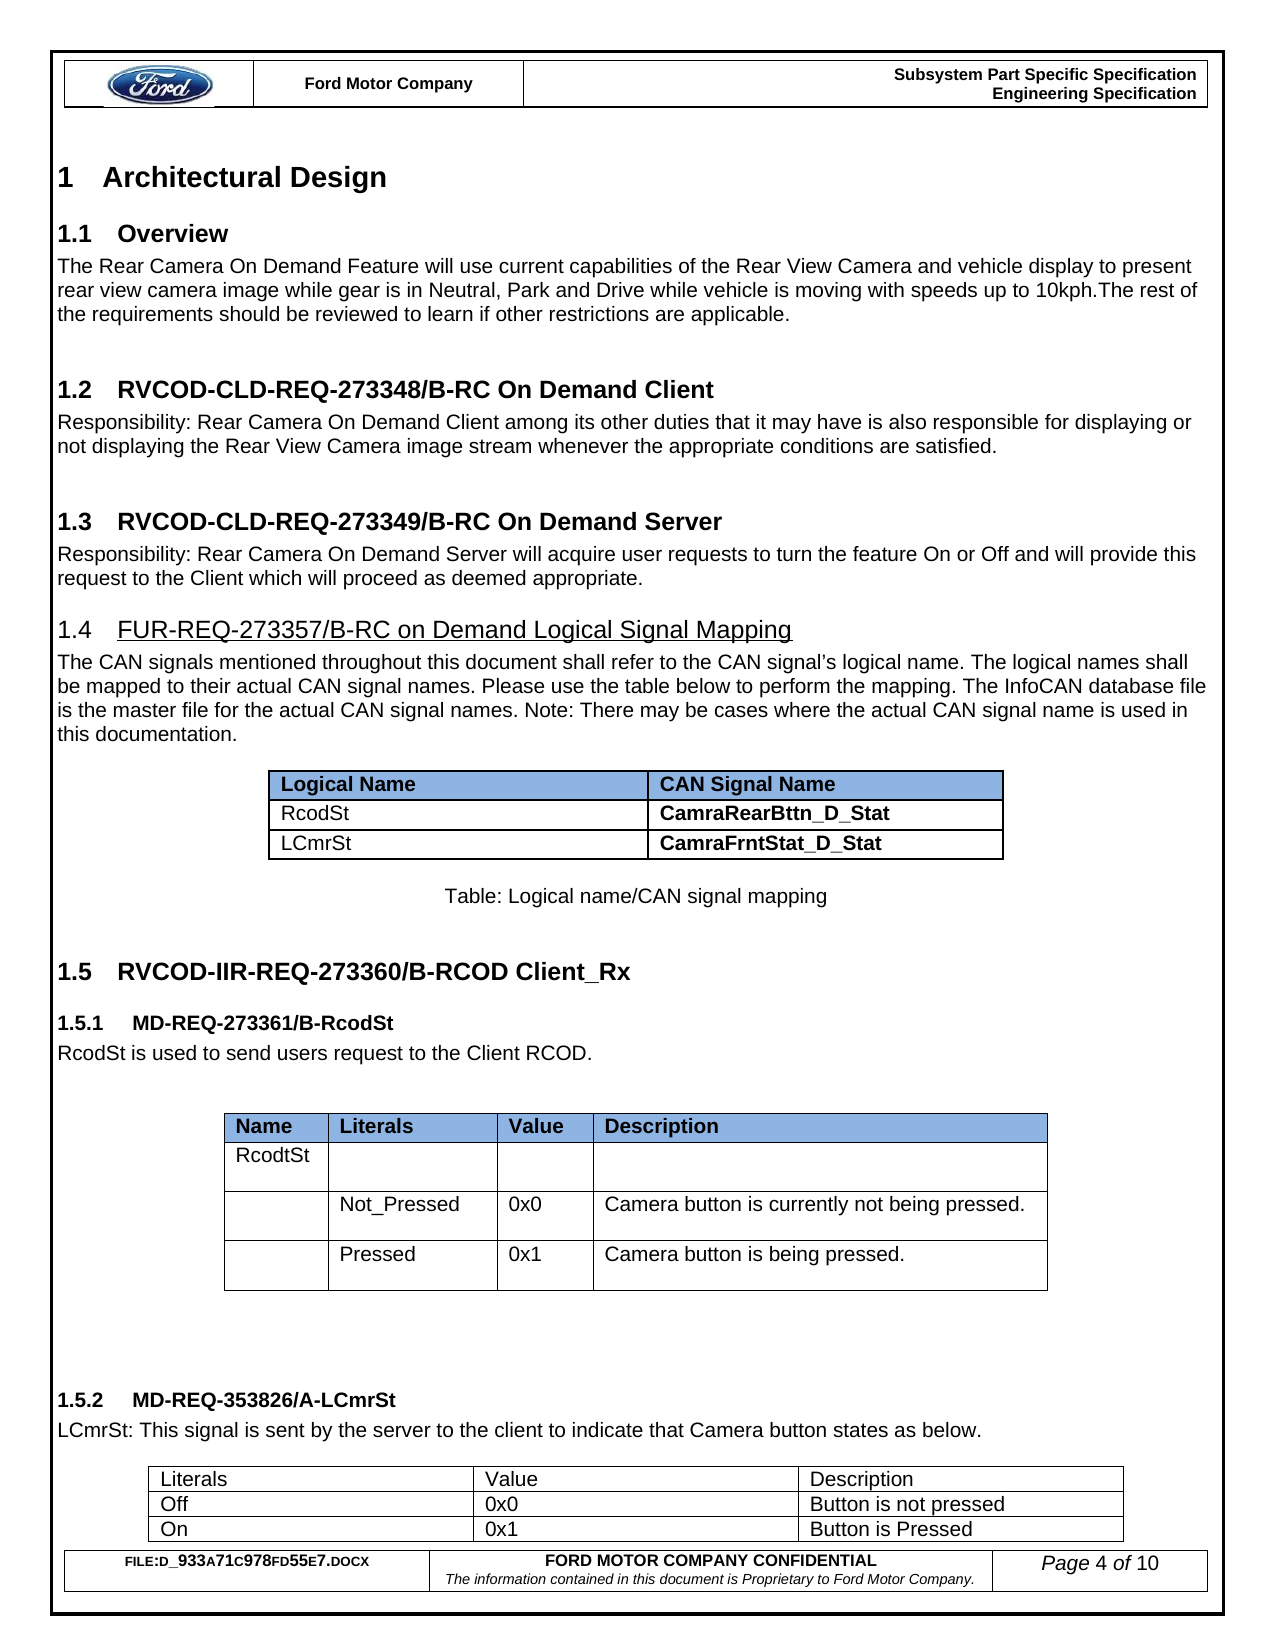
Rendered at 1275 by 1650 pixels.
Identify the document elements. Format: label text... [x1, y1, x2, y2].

table_cell 0x0 [498, 1196, 593, 1244]
table_header CAN Signal Name [649, 776, 1002, 803]
table_header Name [225, 1118, 328, 1146]
table_header Logical Name [270, 776, 647, 803]
table_cell 0x0 [474, 1496, 798, 1520]
subtitle Overview [57, 223, 1215, 252]
subtitle Architectural Design [57, 161, 1215, 194]
text The CAN signals mentioned throughout this document shall refer to the CAN signal’s logical name. The logical names shall be mapped to their actual CAN signal names. Please use the table below to perform the mapping. The InfoCAN database file is the master file for the actual CAN signal names. Note: There may be cases where the actual CAN signal name is used in this documentation. [57, 654, 1215, 750]
text Responsibility: Rear Camera On Demand Server will acquire user requests to turn the feature On or Off and will provide this request to the Client which will proceed as deemed appropriate. [57, 546, 1215, 594]
table_cell [594, 1147, 1047, 1195]
table_cell On [149, 1521, 473, 1545]
table_header Literals [149, 1471, 473, 1495]
table_header Description [799, 1471, 1123, 1495]
subtitle MD-REQ-353826/A-LCmrSt [57, 1392, 1215, 1416]
subtitle RVCOD-CLD-REQ-273349/B-RC On Demand Server [57, 511, 1215, 540]
table_cell [329, 1147, 497, 1195]
table_cell Off [149, 1496, 473, 1520]
text The Rear Camera On Demand Feature will use current capabilities of the Rear View Camera and vehicle display to present rear view camera image while gear is in Neutral, Park and Drive while vehicle is moving with speeds up to 10kph.The rest of the requirements should be reviewed to learn if other restrictions are applicable. [57, 258, 1215, 330]
subtitle FUR-REQ-273357/B-RC on Demand Logical Signal Mapping [57, 619, 1215, 648]
subtitle RVCOD-IIR-REQ-273360/B-RCOD Client_Rx [57, 961, 1215, 990]
table_header Literals [329, 1118, 497, 1146]
table_header Value [474, 1471, 798, 1495]
text RcodSt is used to send users request to the Client RCOD. [57, 1045, 1215, 1069]
table_header Description [594, 1118, 1047, 1146]
picture [103, 61, 215, 107]
table_cell Camera button is being pressed. [594, 1246, 1047, 1294]
table_cell Pressed [329, 1246, 497, 1294]
table_cell Button is Pressed [799, 1521, 1123, 1545]
text Table: Logical name/CAN signal mapping [57, 888, 1215, 912]
table_cell LCmrSt [270, 835, 647, 862]
table_cell RcodtSt [225, 1147, 328, 1195]
table_cell RcodSt [270, 805, 647, 833]
table_cell CamraFrntStat_D_Stat [649, 835, 1002, 862]
table_cell [225, 1246, 328, 1294]
text Responsibility: Rear Camera On Demand Client among its other duties that it may have is also responsible for displaying or not displaying the Rear View Camera image stream whenever the appropriate conditions are satisfied. [57, 414, 1215, 462]
table_header Value [498, 1118, 593, 1146]
table_cell 0x1 [498, 1246, 593, 1294]
table_cell Button is not pressed [799, 1496, 1123, 1520]
table_cell Camera button is currently not being pressed. [594, 1196, 1047, 1244]
subtitle RVCOD-CLD-REQ-273348/B-RC On Demand Client [57, 379, 1215, 408]
table_cell CamraRearBttn_D_Stat [649, 805, 1002, 833]
table_cell [498, 1147, 593, 1195]
subtitle MD-REQ-273361/B-RcodSt [57, 1015, 1215, 1039]
table_cell 0x1 [474, 1521, 798, 1545]
table_cell Not_Pressed [329, 1196, 497, 1244]
table_cell [225, 1196, 328, 1244]
text LCmrSt: This signal is sent by the server to the client to indicate that Camera button states as below. [57, 1422, 1215, 1446]
